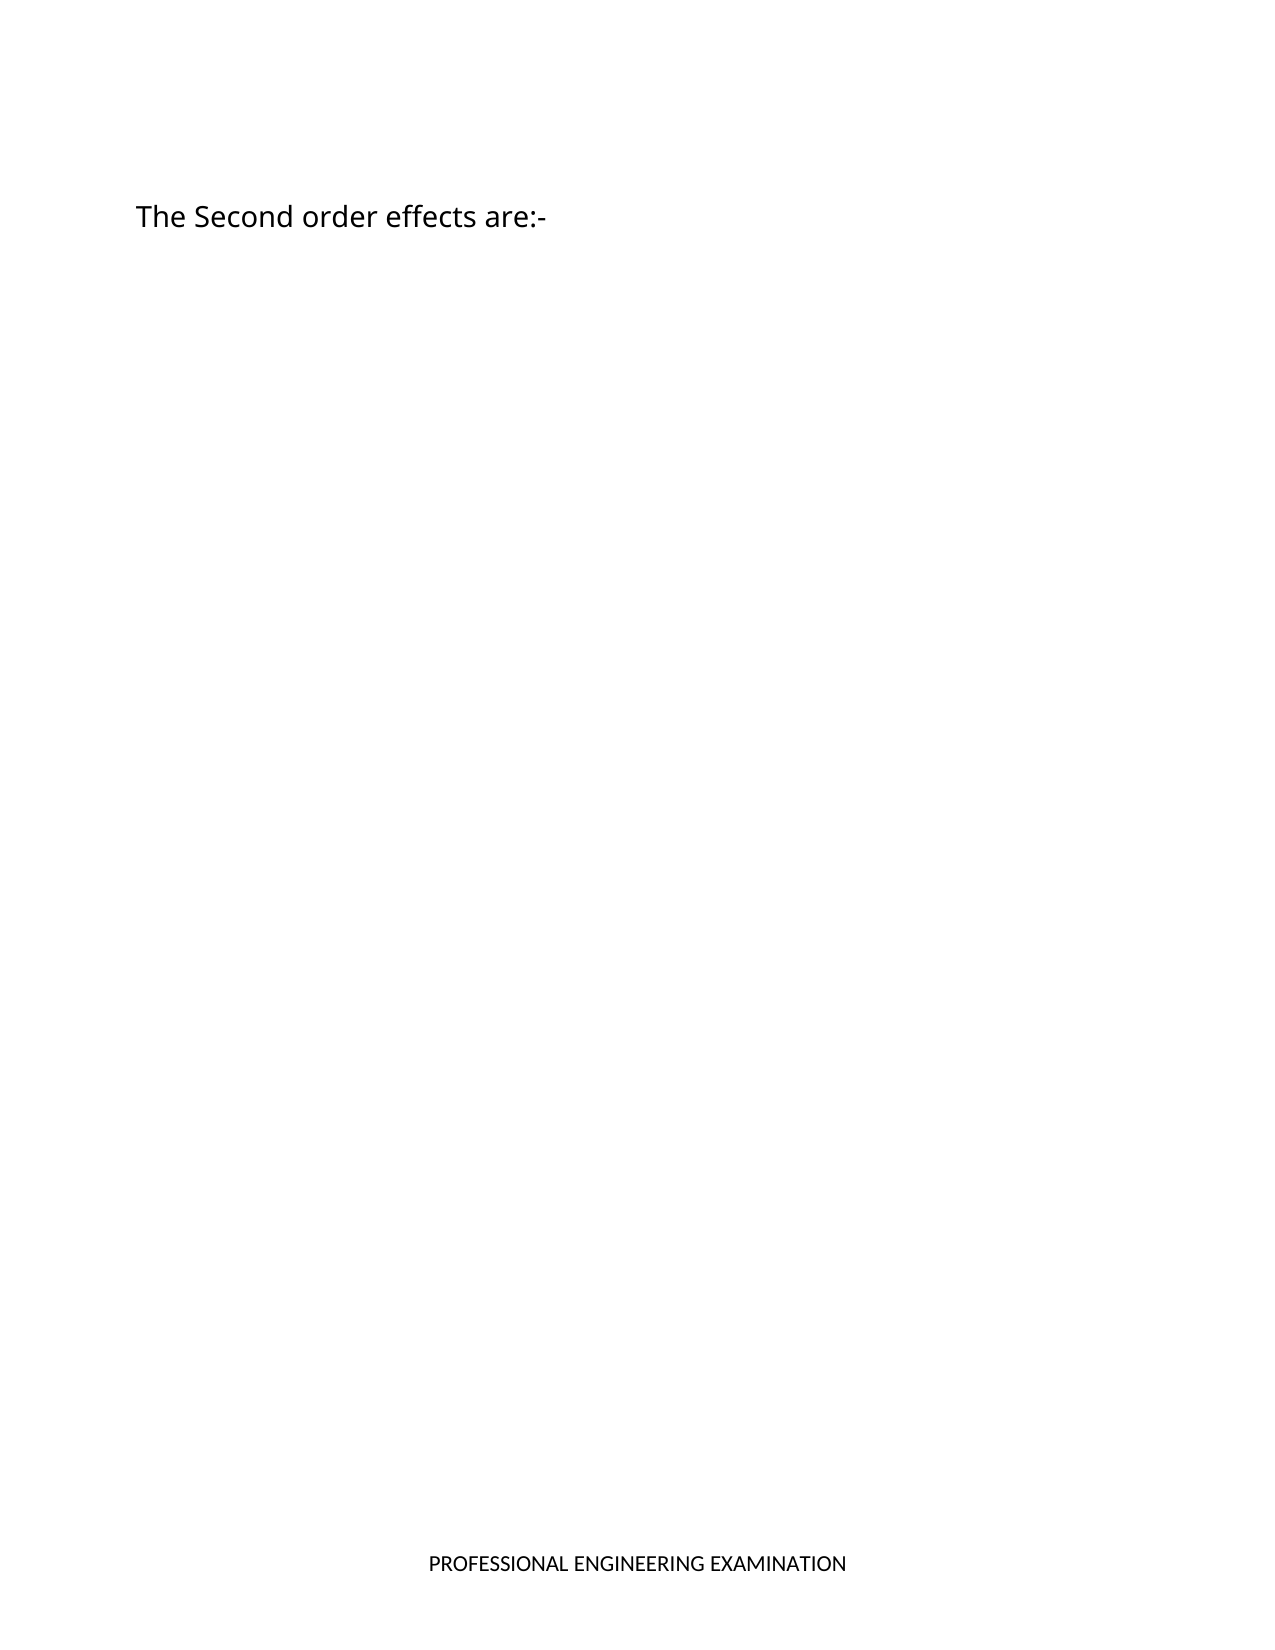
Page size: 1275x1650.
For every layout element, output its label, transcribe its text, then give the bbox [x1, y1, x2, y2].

text The Second order effects are:- [136, 196, 1154, 236]
